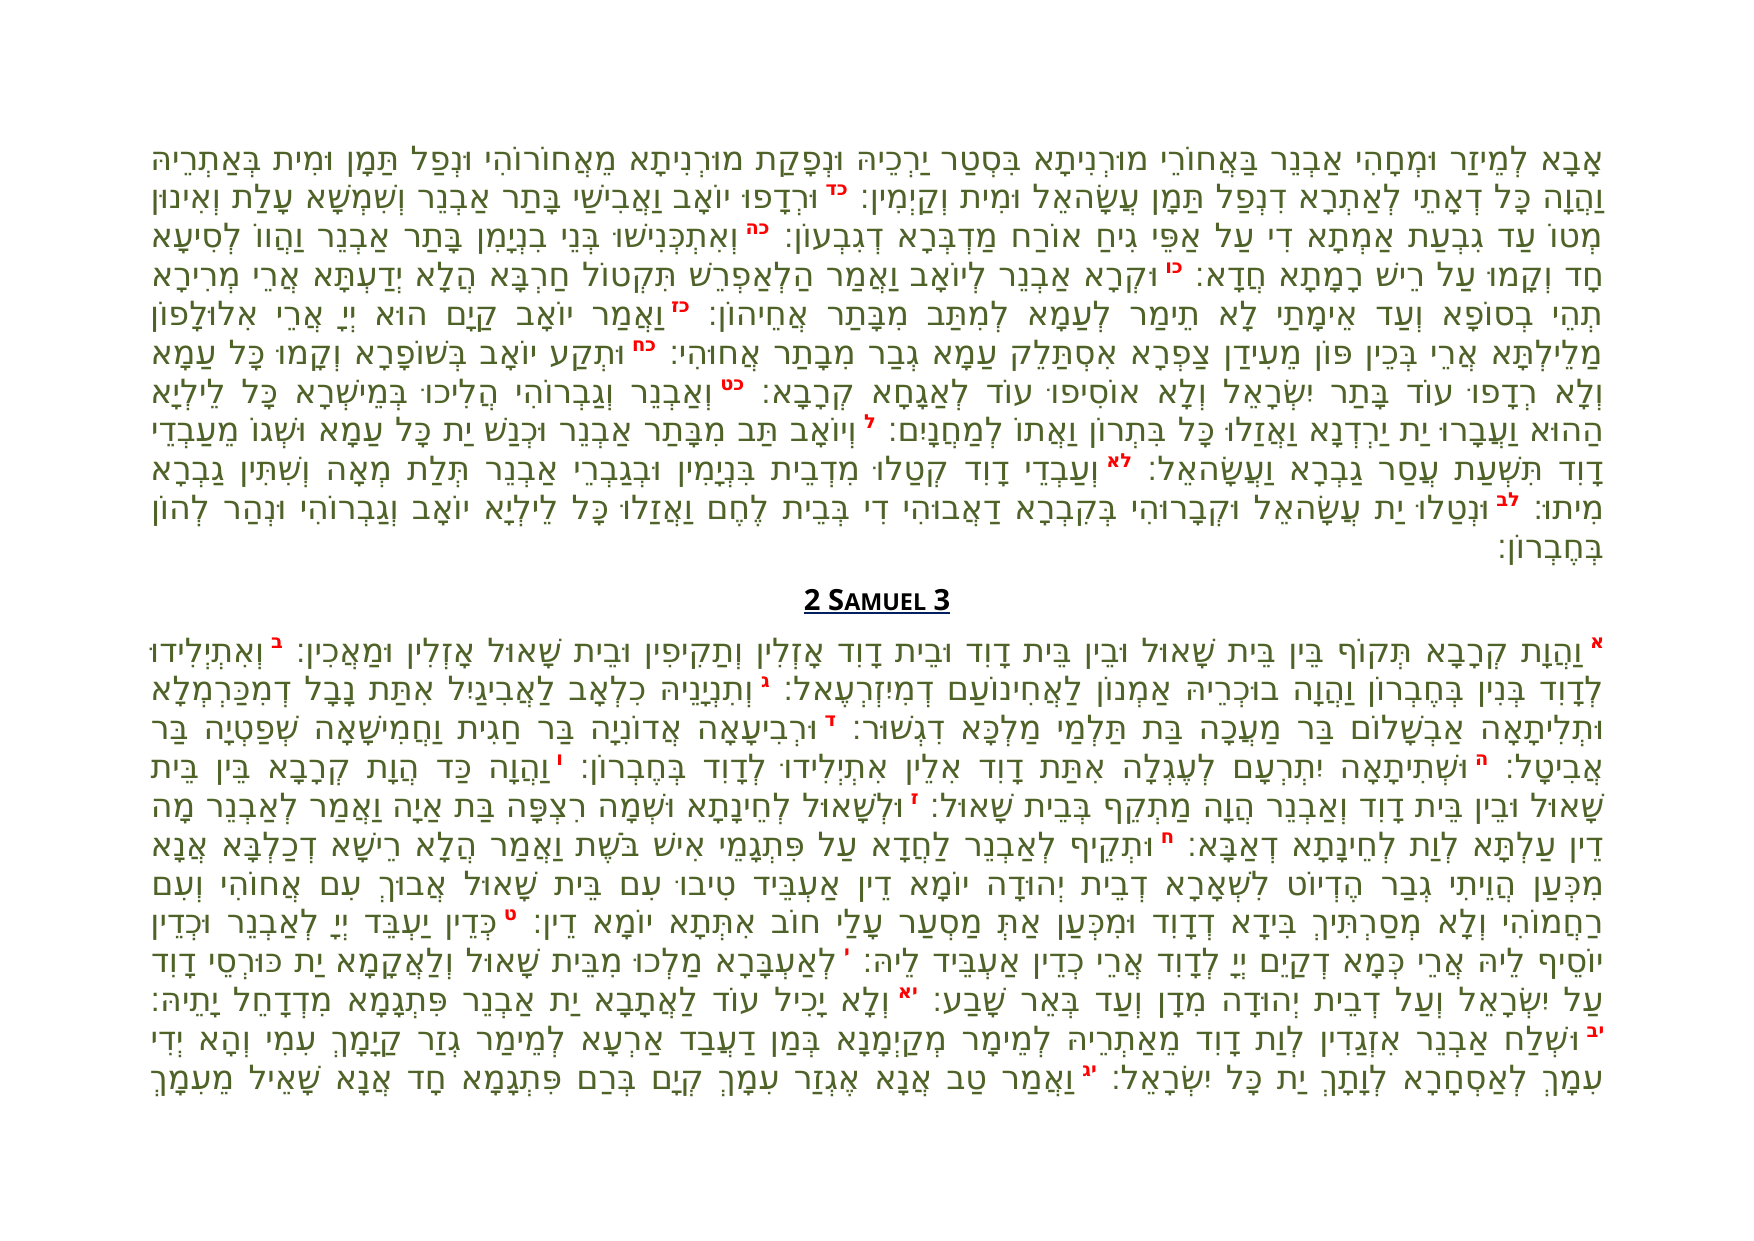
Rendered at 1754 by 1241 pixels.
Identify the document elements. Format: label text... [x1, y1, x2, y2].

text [150, 139, 1604, 566]
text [150, 631, 1604, 1097]
text 2 Samuel 3 [150, 579, 1604, 618]
